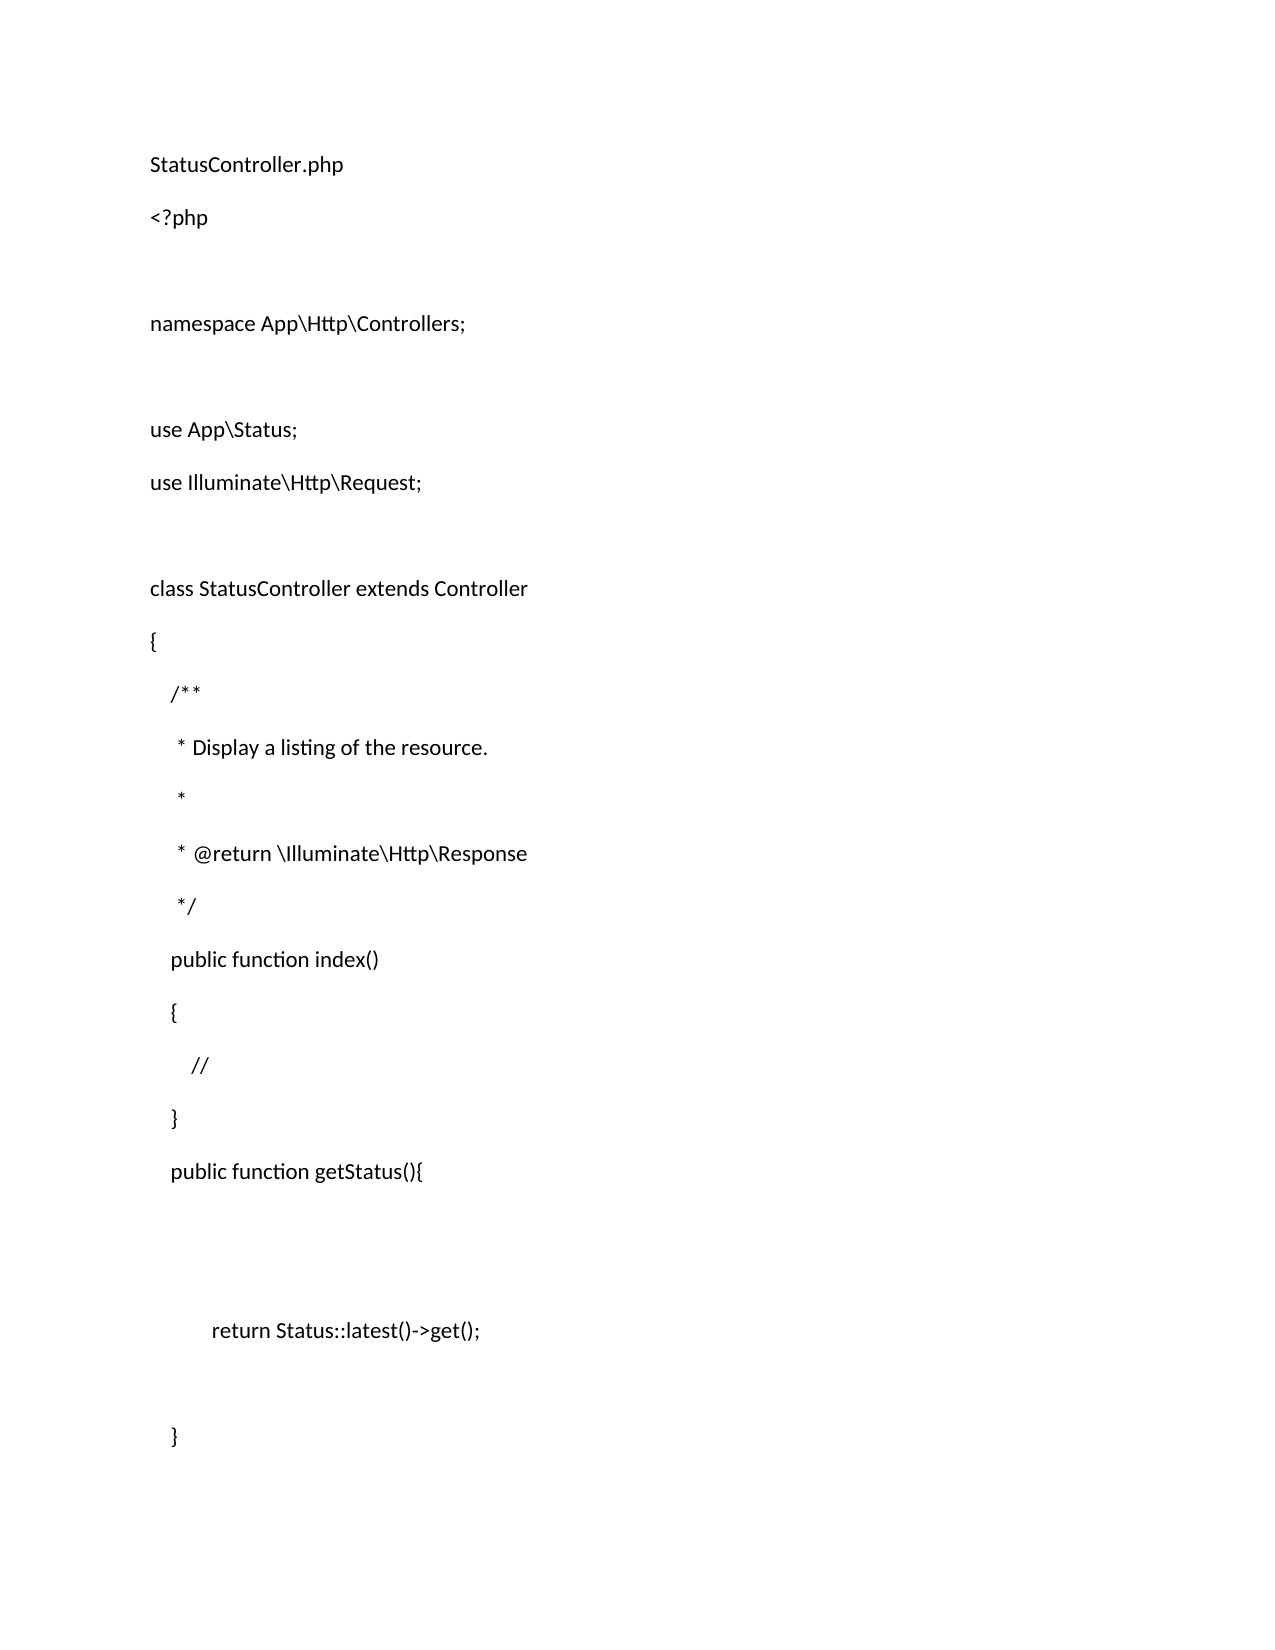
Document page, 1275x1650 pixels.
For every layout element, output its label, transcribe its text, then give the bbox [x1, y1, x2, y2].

text // [150, 1051, 1125, 1079]
text namespace App\Http\Controllers; [150, 309, 1125, 337]
text StatusController.php [150, 150, 1125, 178]
text * @return \Illuminate\Http\Response [150, 839, 1125, 867]
text { [150, 998, 1125, 1026]
text return Status::latest()->get(); [150, 1316, 1125, 1344]
text * Display a listing of the resource. [150, 733, 1125, 761]
text /** [150, 680, 1125, 708]
text use App\Status; [150, 415, 1125, 443]
text public function getStatus(){ [150, 1157, 1125, 1185]
text } [150, 1104, 1125, 1132]
text use Illuminate\Http\Request; [150, 468, 1125, 496]
text } [150, 1422, 1125, 1451]
text public function index() [150, 945, 1125, 973]
text { [150, 627, 1125, 655]
text */ [150, 892, 1125, 920]
text class StatusController extends Controller [150, 574, 1125, 602]
text <?php [150, 203, 1125, 231]
text * [150, 786, 1125, 814]
